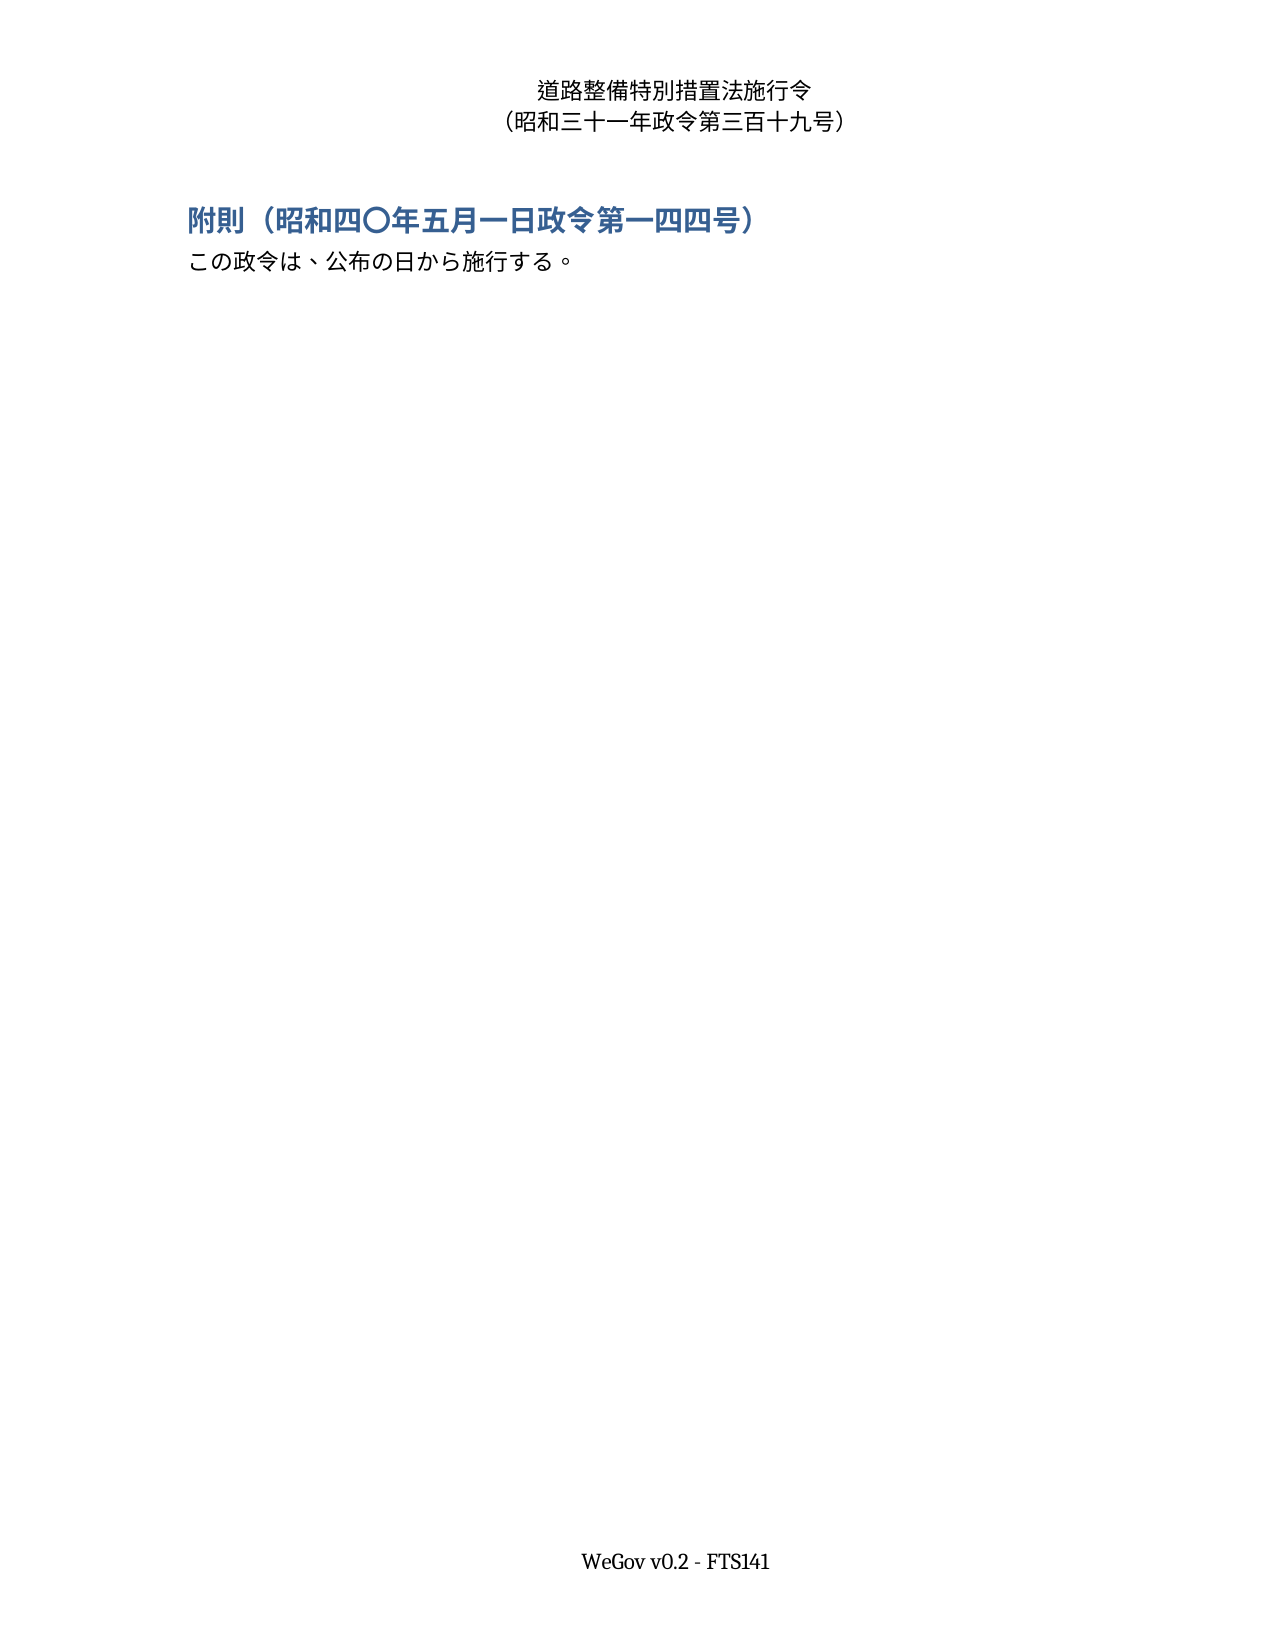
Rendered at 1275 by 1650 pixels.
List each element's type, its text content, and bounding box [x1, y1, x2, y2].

text この政令は、公布の日から施行する。 [187, 246, 1087, 277]
subtitle 附則（昭和四〇年五月一日政令第一四四号） [187, 200, 1087, 240]
